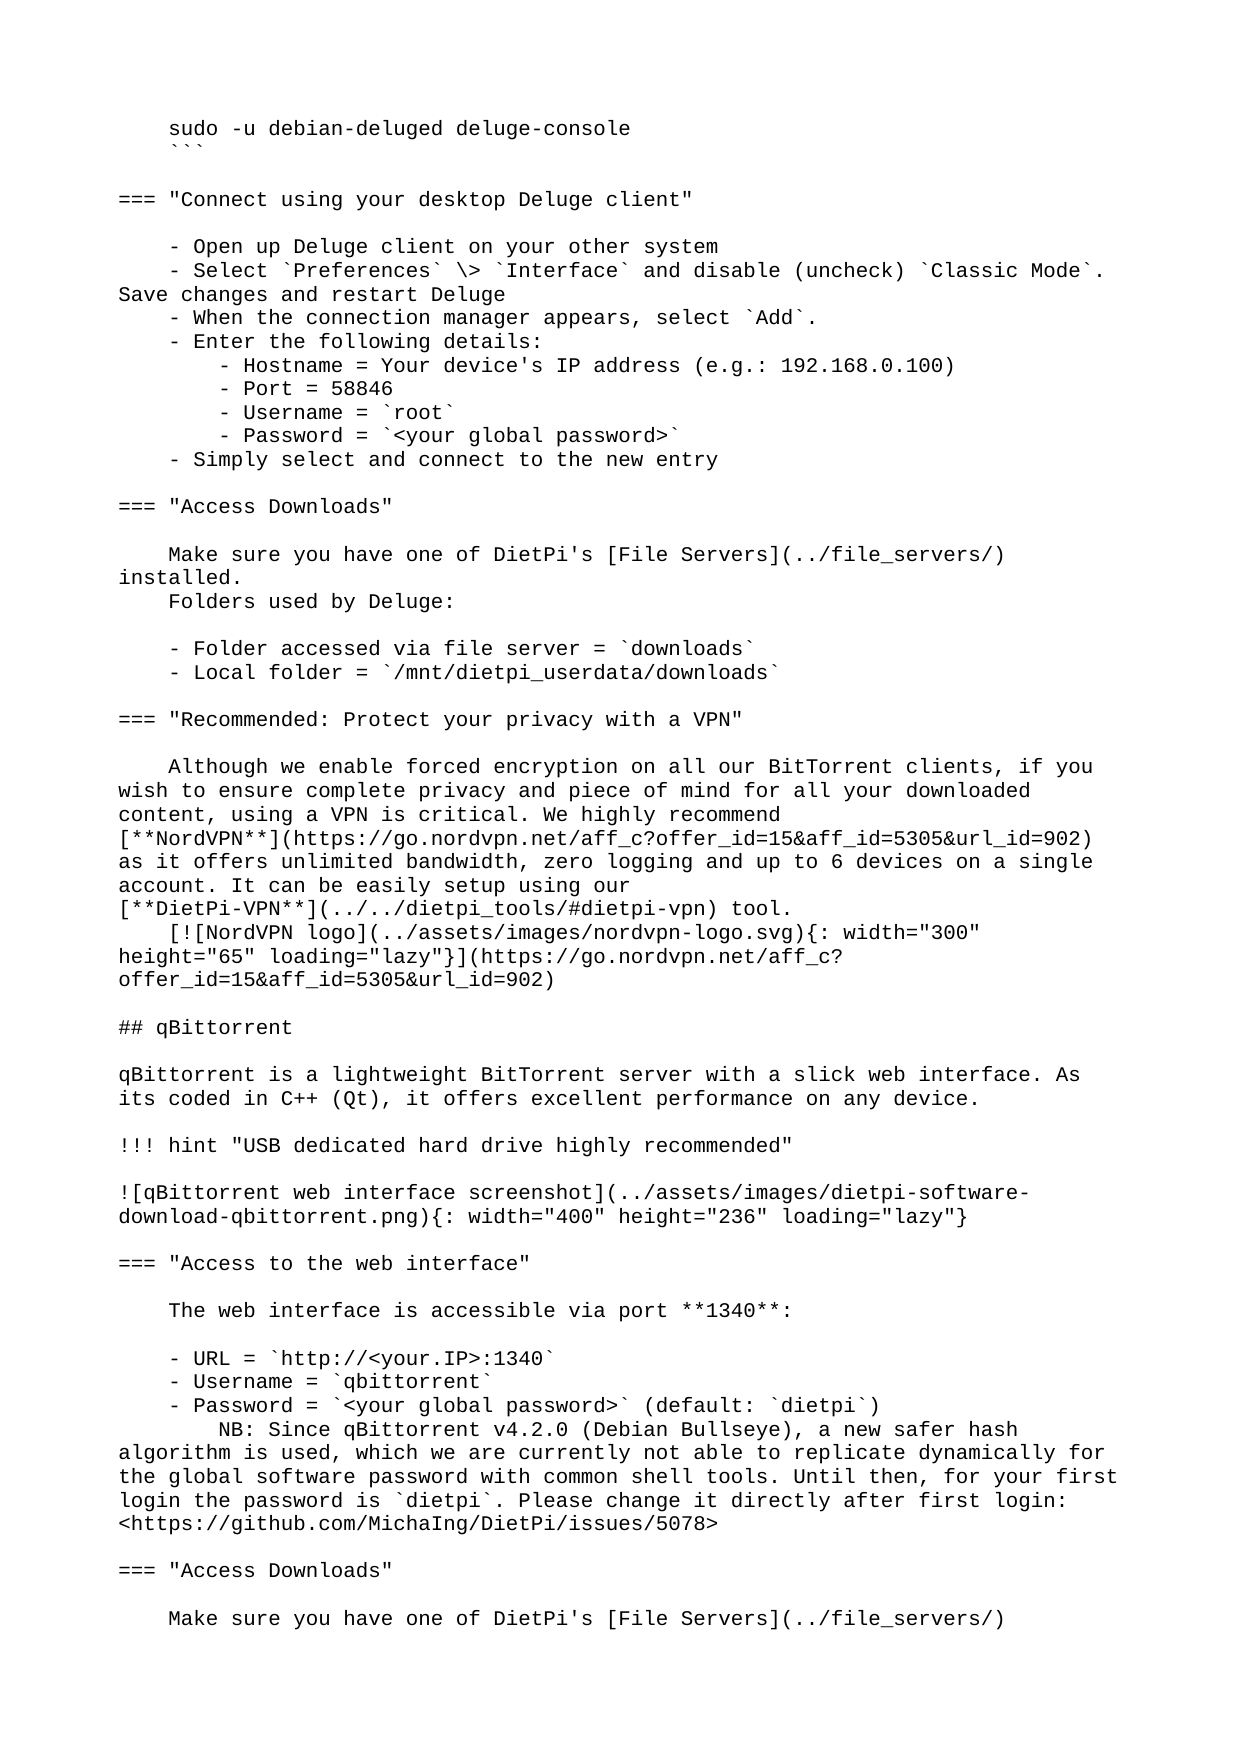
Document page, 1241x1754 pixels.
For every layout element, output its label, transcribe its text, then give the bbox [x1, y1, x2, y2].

text [![NordVPN logo](../assets/images/nordvpn-logo.svg){: width="300" height="65" loading="lazy"}](https://go.nordvpn.net/aff_c?offer_id=15&aff_id=5305&url_id=902) [118, 922, 1122, 993]
text - Enter the following details: [118, 331, 1122, 354]
text ``` [118, 142, 1122, 165]
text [118, 1608, 1122, 1631]
text - Port = 58846 [118, 378, 1122, 402]
text qBittorrent is a lightweight BitTorrent server with a slick web interface. As its coded in C++ (Qt), it offers excellent performance on any device. [118, 1064, 1122, 1111]
text - When the connection manager appears, select `Add`. [118, 307, 1122, 331]
text - Password = `<your global password>` [118, 426, 1122, 449]
text !!! hint "USB dedicated hard drive highly recommended" [118, 1135, 1122, 1158]
text ![qBittorrent web interface screenshot](../assets/images/dietpi-software-download-qbittorrent.png){: width="400" height="236" loading="lazy"} [118, 1182, 1122, 1229]
text === "Access Downloads" [118, 1561, 1122, 1584]
text - URL = `http://<your.IP>:1340` [118, 1348, 1122, 1371]
text - Simply select and connect to the new entry [118, 449, 1122, 473]
text Although we enable forced encryption on all our BitTorrent clients, if you wish to ensure complete privacy and piece of mind for all your downloaded content, using a VPN is critical. We highly recommend [**NordVPN**](https://go.nordvpn.net/aff_c?offer_id=15&aff_id=5305&url_id=902) as it offers unlimited bandwidth, zero logging and up to 6 devices on a single account. It can be easily setup using our [**DietPi-VPN**](../../dietpi_tools/#dietpi-vpn) tool. [118, 757, 1122, 922]
text === "Access to the web interface" [118, 1253, 1122, 1277]
text - Hostname = Your device's IP address (e.g.: 192.168.0.100) [118, 354, 1122, 378]
text - Username = `qbittorrent` [118, 1371, 1122, 1395]
text Make sure you have one of DietPi's [File Servers](../file_servers/) installed. [118, 544, 1122, 591]
text NB: Since qBittorrent v4.2.0 (Debian Bullseye), a new safer hash algorithm is used, which we are currently not able to replicate dynamically for the global software password with common shell tools. Until then, for your first login the password is `dietpi`. Please change it directly after first login: <https://github.com/MichaIng/DietPi/issues/5078> [118, 1419, 1122, 1537]
text - Select `Preferences` \> `Interface` and disable (uncheck) `Classic Mode`. Save changes and restart Deluge [118, 260, 1122, 307]
text === "Recommended: Protect your privacy with a VPN" [118, 709, 1122, 733]
text Folders used by Deluge: [118, 591, 1122, 615]
text - Folder accessed via file server = `downloads` [118, 638, 1122, 662]
text - Open up Deluge client on your other system [118, 236, 1122, 260]
text The web interface is accessible via port **1340**: [118, 1300, 1122, 1324]
text sudo -u debian-deluged deluge-console [118, 118, 1122, 142]
text - Password = `<your global password>` (default: `dietpi`) [118, 1395, 1122, 1419]
text === "Access Downloads" [118, 496, 1122, 520]
text - Local folder = `/mnt/dietpi_userdata/downloads` [118, 662, 1122, 686]
text - Username = `root` [118, 402, 1122, 426]
text === "Connect using your desktop Deluge client" [118, 189, 1122, 213]
text ## qBittorrent [118, 1017, 1122, 1040]
